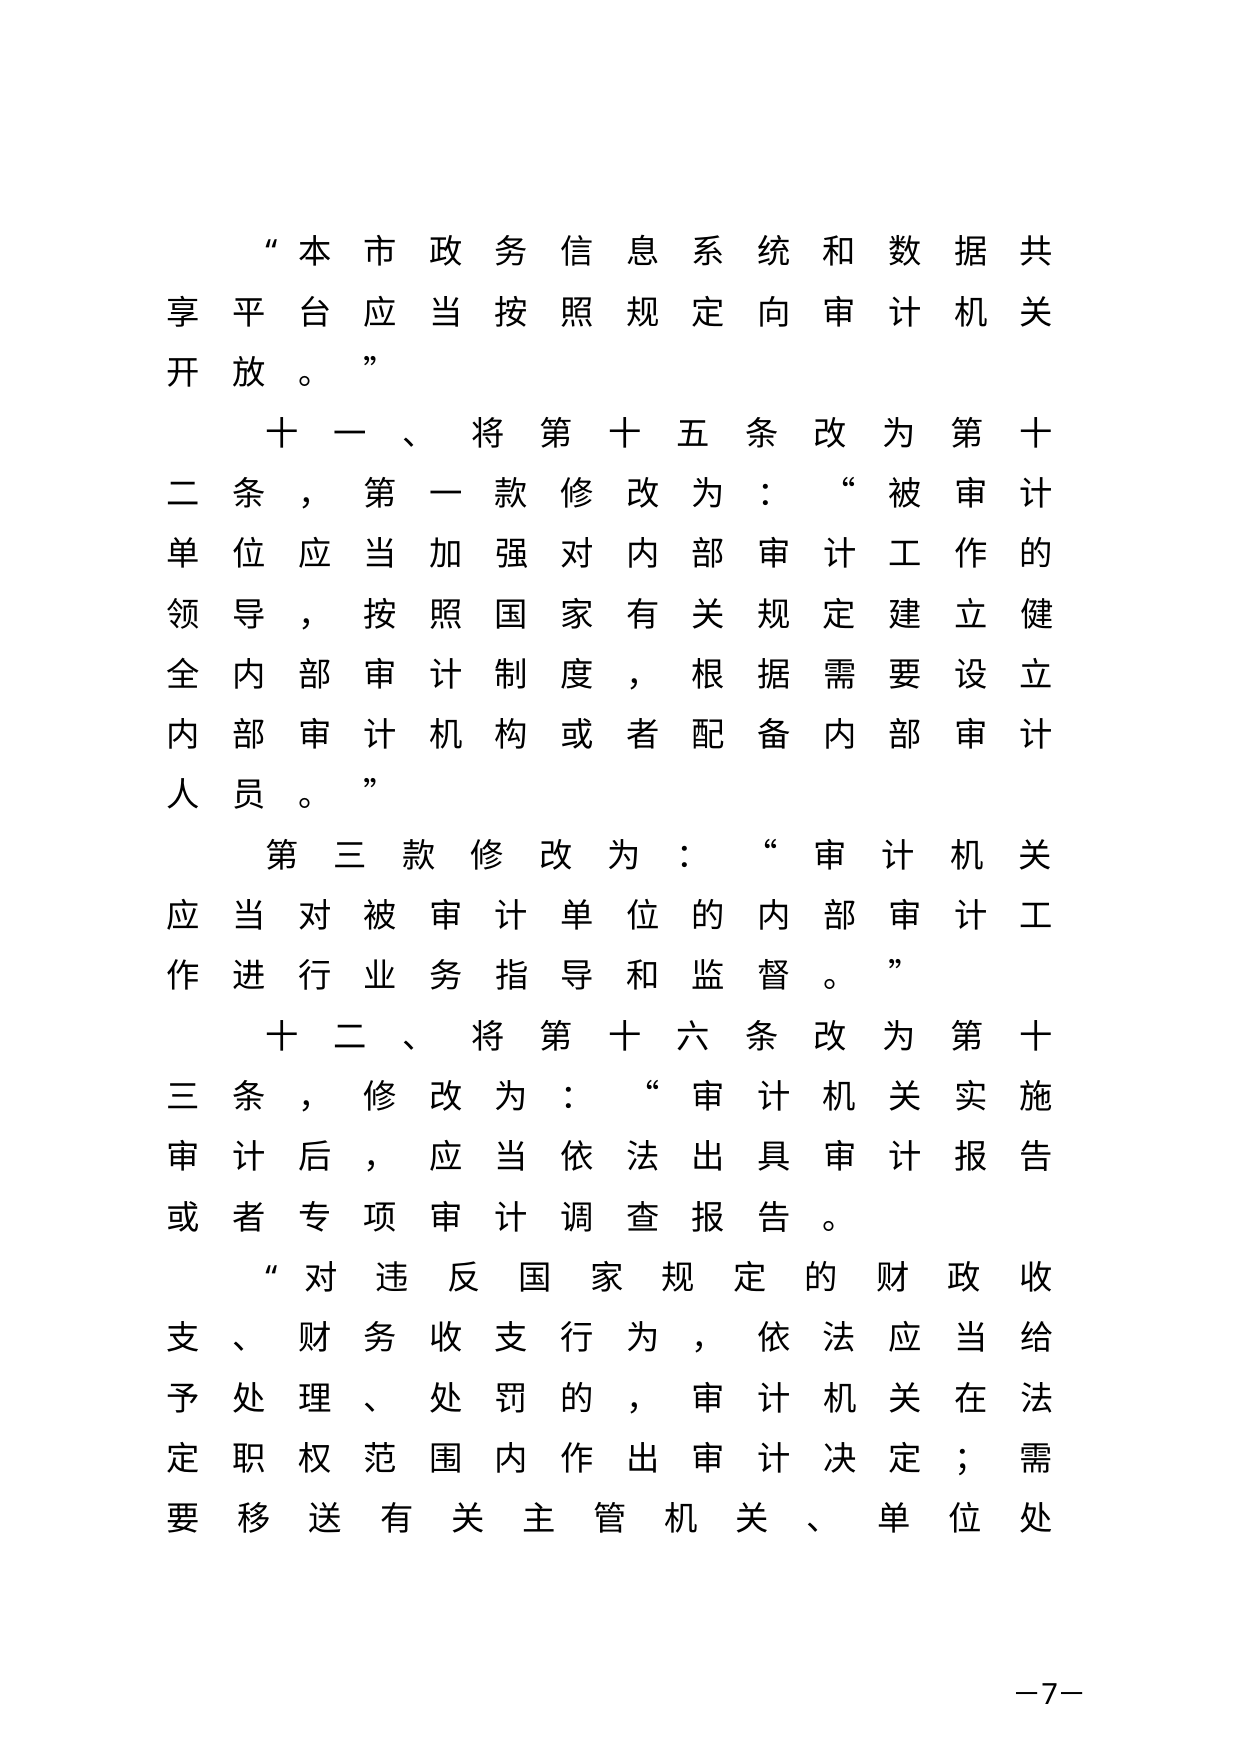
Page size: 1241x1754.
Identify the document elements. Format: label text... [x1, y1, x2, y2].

text 十一、将第十五条改为第十二条，第一款修改为：“被审计单位应当加强对内部审计工作的领导，按照国家有关规定建立健全内部审计制度，根据需要设立内部审计机构或者配备内部审计人员。” [167, 400, 1085, 822]
text “本市政务信息系统和数据共享平台应当按照规定向审计机关开放。” [167, 219, 1085, 400]
text 第三款修改为：“审计机关应当对被审计单位的内部审计工作进行业务指导和监督。” [167, 822, 1085, 1003]
text 十二、将第十六条改为第十三条，修改为：“审计机关实施审计后，应当依法出具审计报告或者专项审计调查报告。 [167, 1003, 1085, 1245]
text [167, 1245, 1085, 1546]
